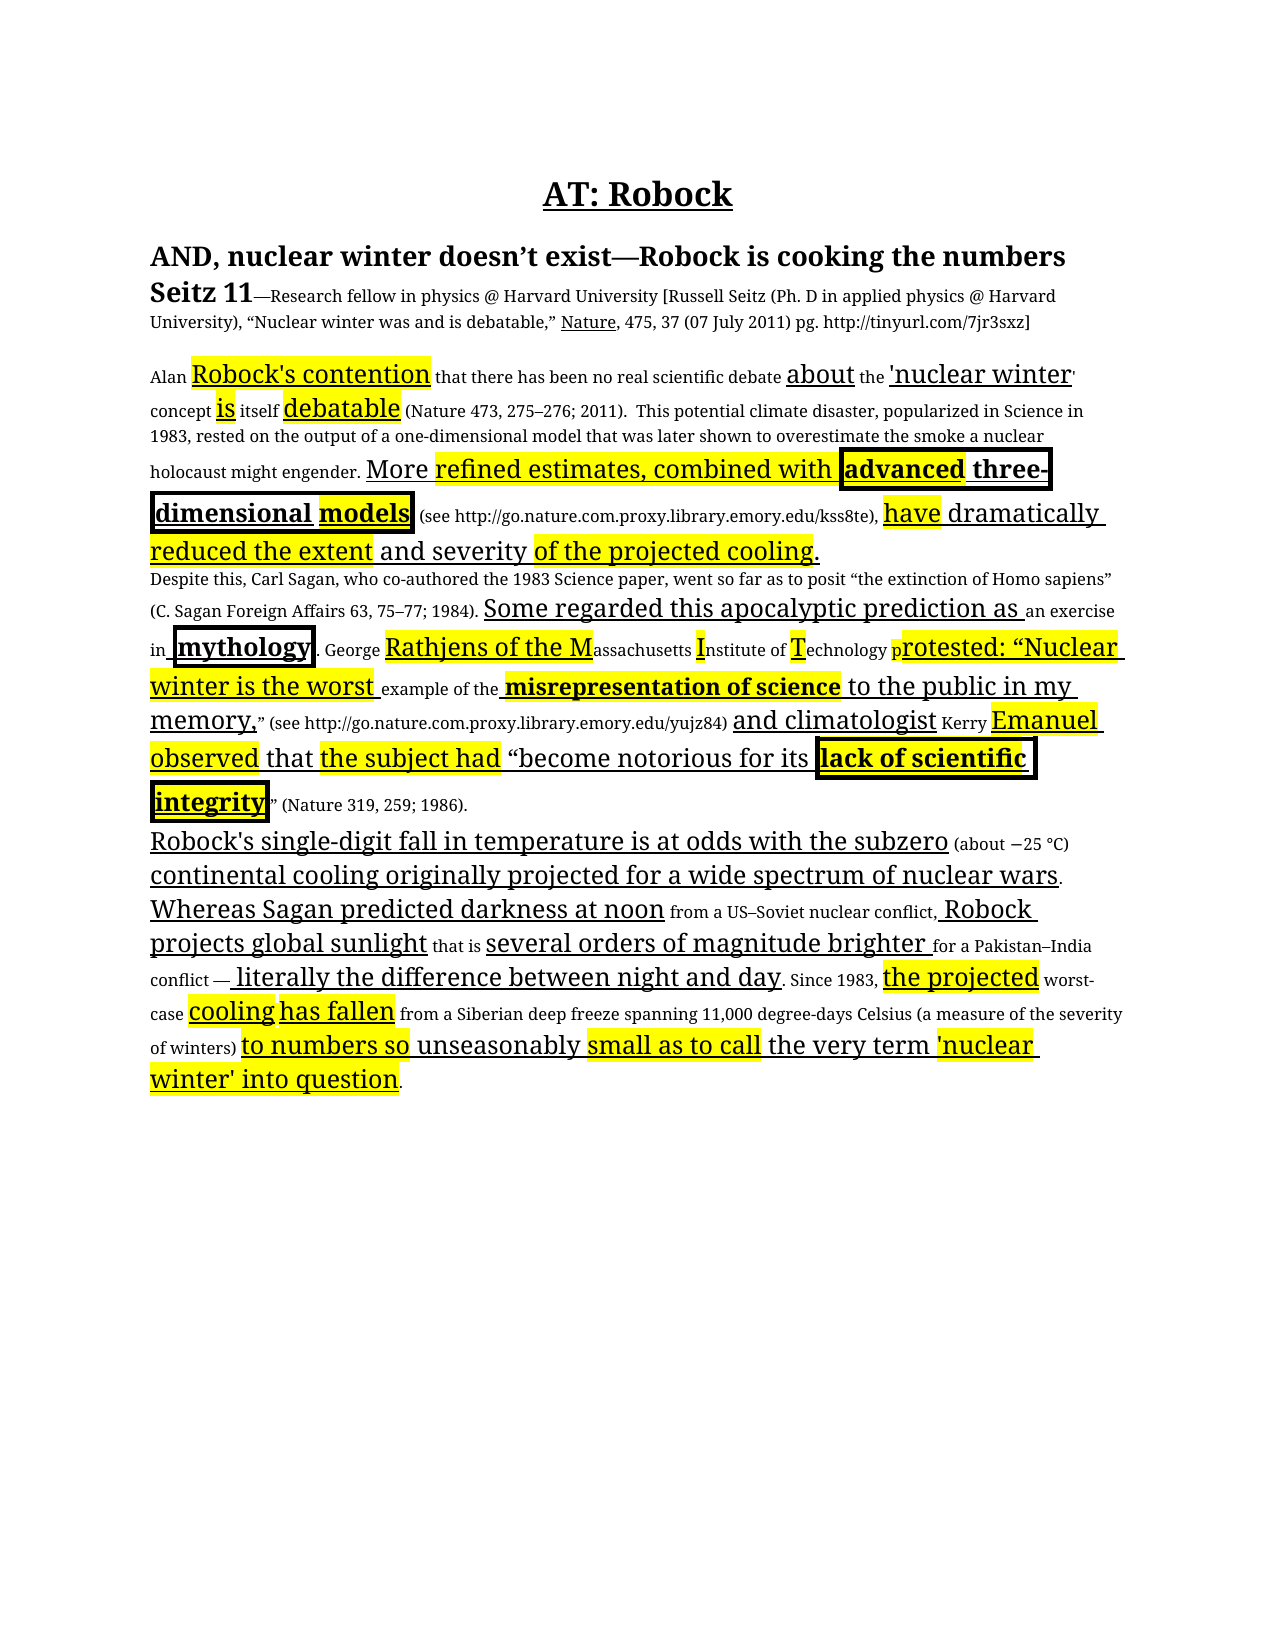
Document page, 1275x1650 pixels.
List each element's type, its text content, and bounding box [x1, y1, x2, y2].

text Despite this, Carl Sagan, who co-authored the 1983 Science paper, went so far as to posit “the extinction of Homo sapiens” (C. Sagan Foreign Affairs 63, 75–77; 1984). Some regarded this apocalyptic prediction as an exercise in mythology. George Rathjens of the Massachusetts Institute of Technology protested: “Nuclear winter is the worst example of the misrepresentation of science to the public in my memory,” (see http://go.nature.com.proxy.library.emory.edu/yujz84) and climatologist Kerry Emanuel observed that the subject had “become notorious for its lack of scientific integrity” (Nature 319, 259; 1986). [150, 568, 1125, 823]
subtitle AT: Robock [150, 171, 1125, 216]
text Seitz 11—Research fellow in physics @ Harvard University [Russell Seitz (Ph. D in applied physics @ Harvard University), “Nuclear winter was and is debatable,” Nature, 475, 37 (07 July 2011) pg. http://tinyurl.com/7jr3sxz] [150, 274, 1125, 333]
text Robock's single-digit fall in temperature is at odds with the subzero (about −25 °C) continental cooling originally projected for a wide spectrum of nuclear wars. Whereas Sagan predicted darkness at noon from a US–Soviet nuclear conflict, Robock projects global sunlight that is several orders of magnitude brighter for a Pakistan–India conflict — literally the difference between night and day. Since 1983, the projected worst-case cooling has fallen from a Siberian deep freeze spanning 11,000 degree-days Celsius (a measure of the severity of winters) to numbers so unseasonably small as to call the very term 'nuclear winter' into question. [150, 823, 1125, 1096]
subtitle AND, nuclear winter doesn’t exist—Robock is cooking the numbers [150, 237, 1125, 274]
text Alan Robock's contention that there has been no real scientific debate about the 'nuclear winter' concept is itself debatable (Nature 473, 275–276; 2011). This potential climate disaster, popularized in Science in 1983, rested on the output of a one-dimensional model that was later shown to overestimate the smoke a nuclear holocaust might engender. More refined estimates, combined with advanced three-dimensional models (see http://go.nature.com.proxy.library.emory.edu/kss8te), have dramatically reduced the extent and severity of the projected cooling. [150, 356, 1125, 568]
